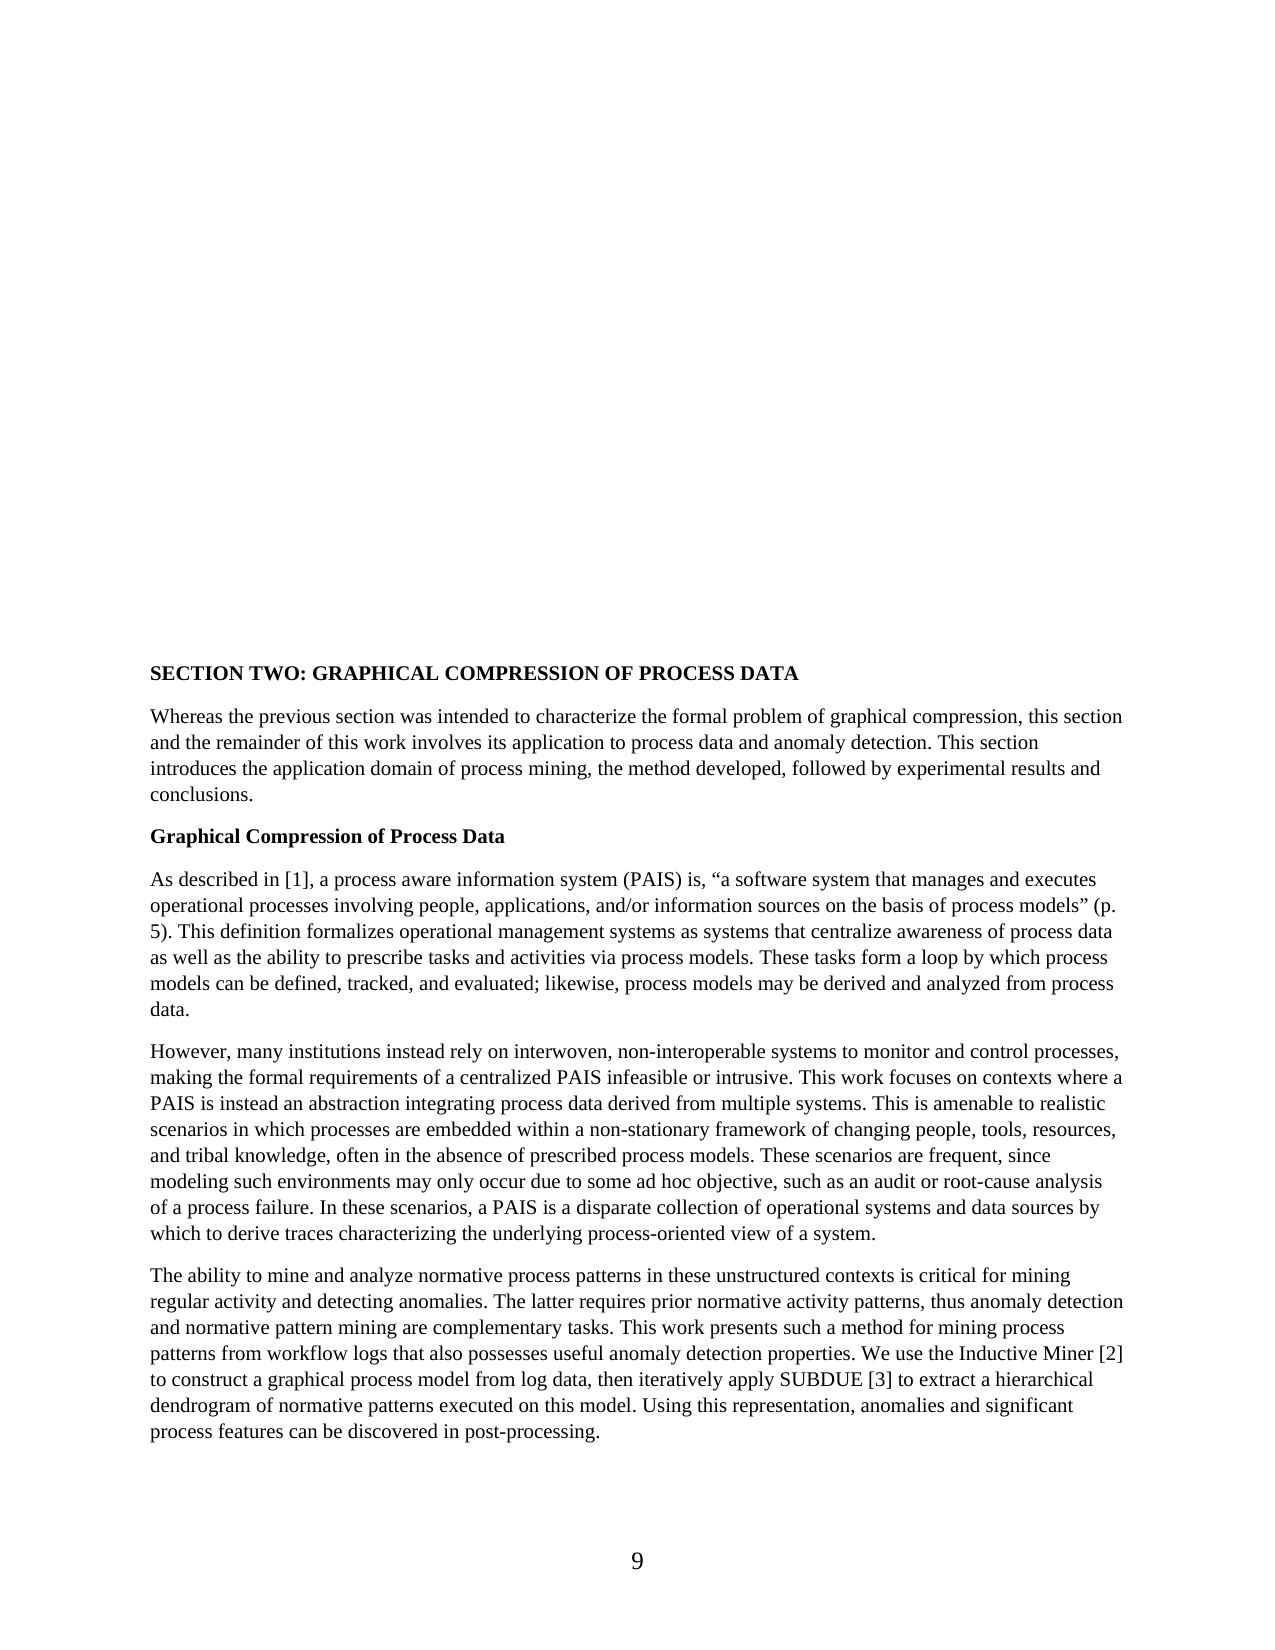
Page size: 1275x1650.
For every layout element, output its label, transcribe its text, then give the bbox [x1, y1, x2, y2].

text Whereas the previous section was intended to characterize the formal problem of graphical compression, this section and the remainder of this work involves its application to process data and anomaly detection. This section introduces the application domain of process mining, the method developed, followed by experimental results and conclusions. [150, 704, 1125, 806]
text As described in [1], a process aware information system (PAIS) is, “a software system that manages and executes operational processes involving people, applications, and/or information sources on the basis of process models” (p. 5). This definition formalizes operational management systems as systems that centralize awareness of process data as well as the ability to prescribe tasks and activities via process models. These tasks form a loop by which process models can be defined, tracked, and evaluated; likewise, process models may be derived and analyzed from process data. [150, 867, 1125, 1021]
text However, many institutions instead rely on interwoven, non-interoperable systems to monitor and control processes, making the formal requirements of a centralized PAIS infeasible or intrusive. This work focuses on contexts where a PAIS is instead an abstraction integrating process data derived from multiple systems. This is amenable to realistic scenarios in which processes are embedded within a non-stationary framework of changing people, tools, resources, and tribal knowledge, often in the absence of prescribed process models. These scenarios are frequent, since modeling such environments may only occur due to some ad hoc objective, such as an audit or root-cause analysis of a process failure. In these scenarios, a PAIS is a disparate collection of operational systems and data sources by which to derive traces characterizing the underlying process-oriented view of a system. [150, 1039, 1125, 1245]
text The ability to mine and analyze normative process patterns in these unstructured contexts is critical for mining regular activity and detecting anomalies. The latter requires prior normative activity patterns, thus anomaly detection and normative pattern mining are complementary tasks. This work presents such a method for mining process patterns from workflow logs that also possesses useful anomaly detection properties. We use the Inductive Miner [2] to construct a graphical process model from log data, then iteratively apply SUBDUE [3] to extract a hierarchical dendrogram of normative patterns executed on this model. Using this representation, anomalies and significant process features can be discovered in post-processing. [150, 1263, 1125, 1443]
text Graphical Compression of Process Data [150, 824, 1125, 848]
text SECTION TWO: GRAPHICAL COMPRESSION OF PROCESS DATA [150, 661, 1125, 685]
